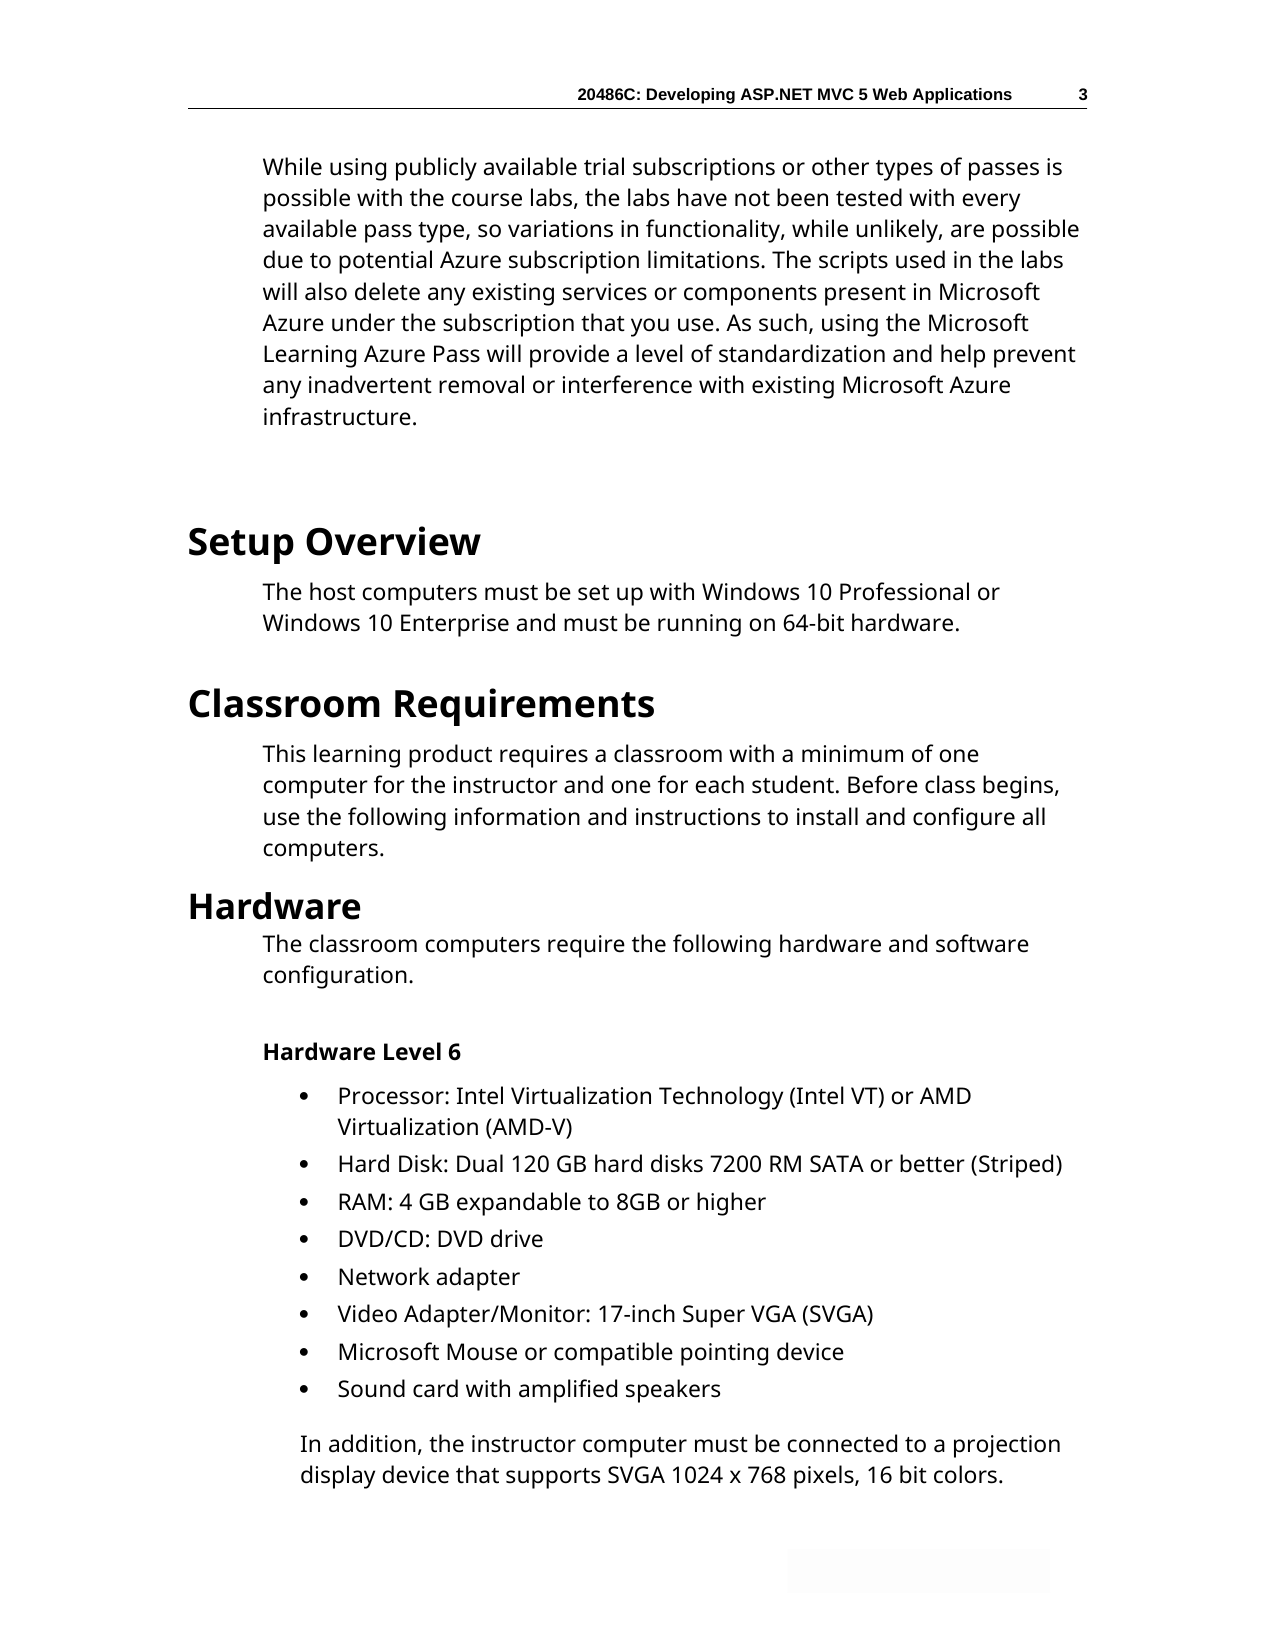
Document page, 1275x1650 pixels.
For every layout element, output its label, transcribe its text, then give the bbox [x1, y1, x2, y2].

text Hardware Level 6 [262, 1035, 1087, 1067]
text The host computers must be set up with Windows 10 Professional or Windows 10 Enterprise and must be running on 64-bit hardware. [262, 575, 1087, 637]
text Video Adapter/Monitor: 17-inch Super VGA (SVGA) [300, 1298, 1087, 1329]
subtitle Hardware [187, 887, 1087, 927]
text Processor: Intel Virtualization Technology (Intel VT) or AMD Virtualization (AMD-V) [300, 1079, 1087, 1142]
text Sound card with amplified speakers [300, 1373, 1087, 1404]
text Network adapter [300, 1260, 1087, 1292]
text The classroom computers require the following hardware and software configuration. [262, 927, 1087, 989]
subtitle Setup Overview [187, 525, 1087, 562]
text While using publicly available trial subscriptions or other types of passes is possible with the course labs, the labs have not been tested with every available pass type, so variations in functionality, while unlikely, are possible due to potential Azure subscription limitations. The scripts used in the labs will also delete any existing services or components present in Microsoft Azure under the subscription that you use. As such, using the Microsoft Learning Azure Pass will provide a level of standardization and help prevent any inadvertent removal or interference with existing Microsoft Azure infrastructure. [262, 150, 1087, 431]
subtitle Classroom Requirements [187, 687, 1087, 725]
text In addition, the instructor computer must be connected to a projection display device that supports SVGA 1024 x 768 pixels, 16 bit colors. [300, 1427, 1087, 1489]
text Hard Disk: Dual 120 GB hard disks 7200 RM SATA or better (Striped) [300, 1148, 1087, 1179]
text Microsoft Mouse or compatible pointing device [300, 1335, 1087, 1367]
text DVD/CD: DVD drive [300, 1223, 1087, 1254]
text RAM: 4 GB expandable to 8GB or higher [300, 1185, 1087, 1217]
text This learning product requires a classroom with a minimum of one computer for the instructor and one for each student. Before class begins, use the following information and instructions to install and configure all computers. [262, 737, 1087, 862]
